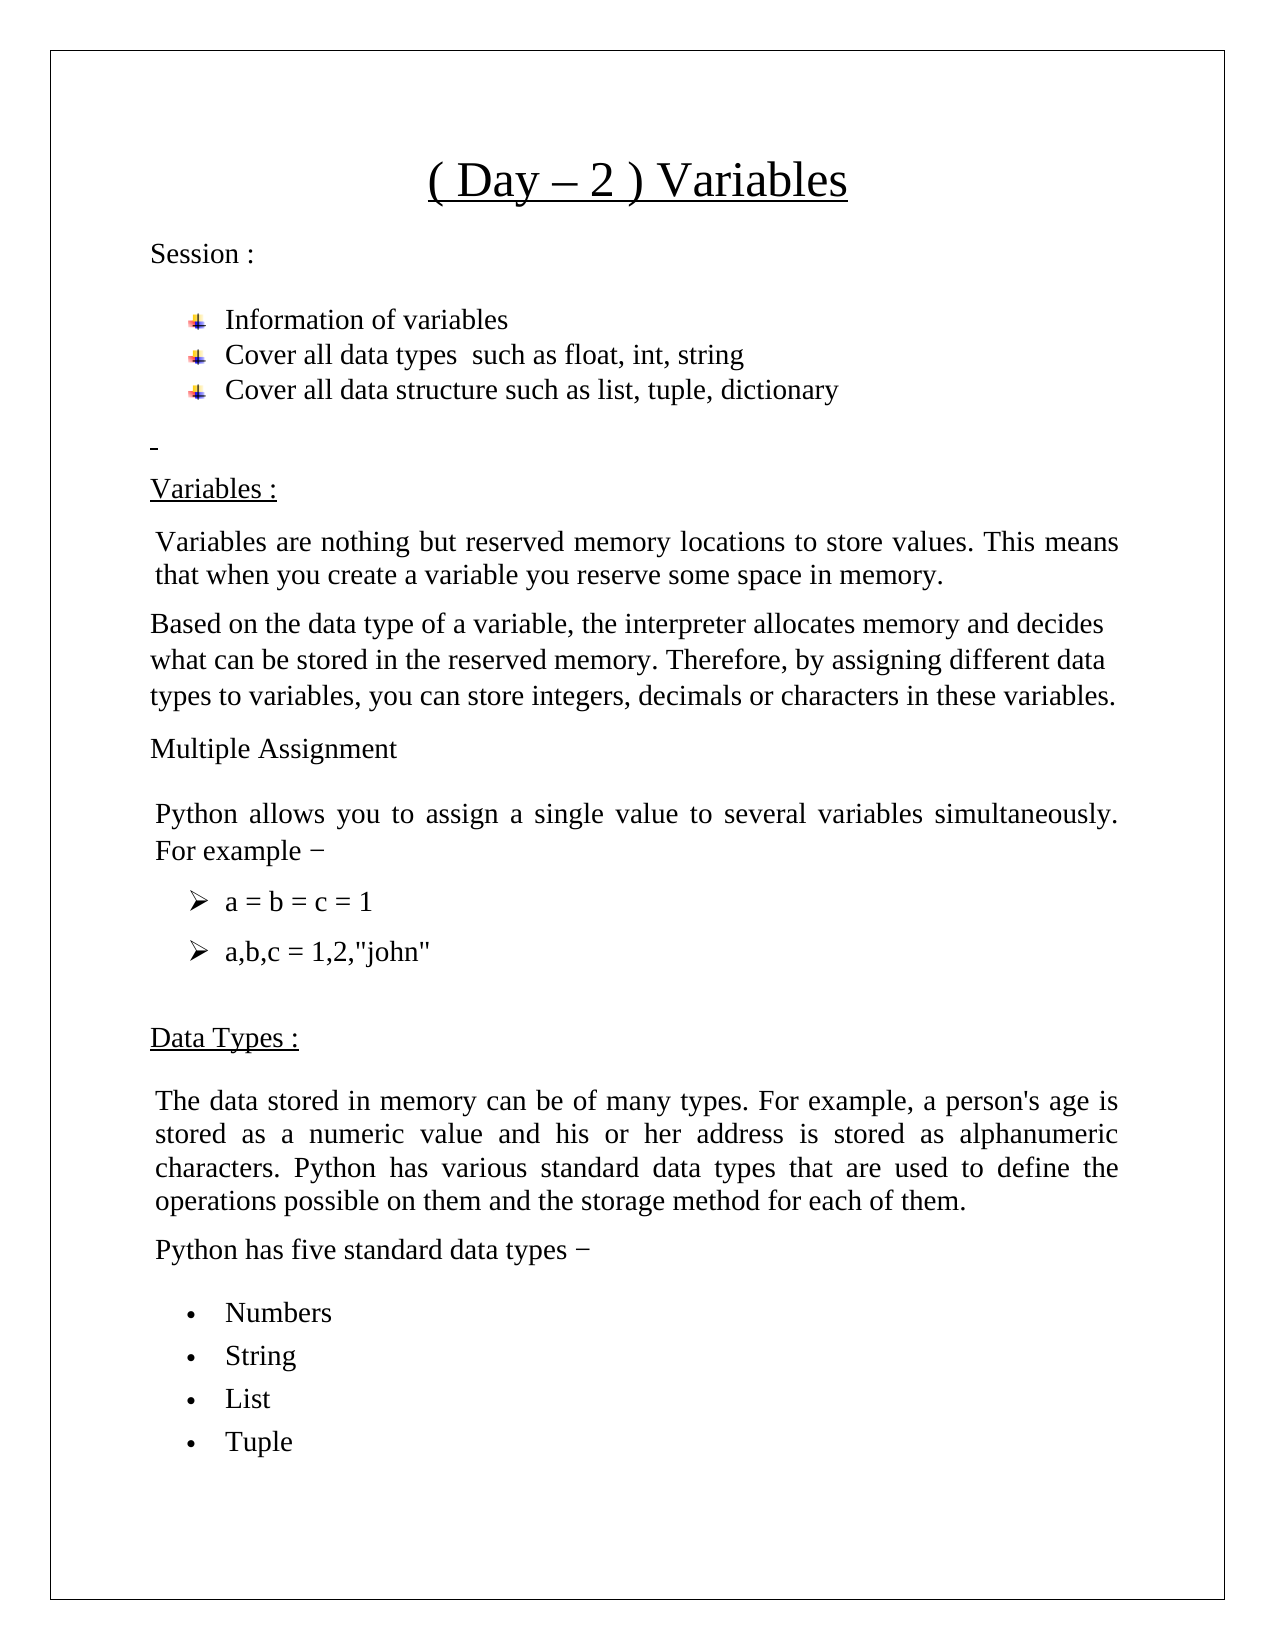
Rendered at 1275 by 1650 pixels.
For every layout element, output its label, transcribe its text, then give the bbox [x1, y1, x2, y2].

text Python allows you to assign a single value to several variables simultaneously. For example − [155, 796, 1120, 866]
text ( Day – 2 ) Variables [150, 150, 1125, 207]
list String [187, 1338, 1125, 1371]
text Variables are nothing but reserved memory locations to store values. This means that when you create a variable you reserve some space in memory. [155, 524, 1120, 591]
text Session : [150, 237, 1125, 270]
list Tuple [187, 1424, 1125, 1457]
list a = b = c = 1 [187, 884, 1125, 917]
picture [188, 312, 206, 330]
list Cover all data types such as float, int, string [187, 337, 1125, 371]
text Data Types : [150, 1020, 1125, 1053]
list Information of variables [187, 302, 1125, 336]
text The data stored in memory can be of many types. For example, a person's age is stored as a numeric value and his or her address is stored as alphanumeric characters. Python has various standard data types that are used to define the operations possible on them and the storage method for each of them. [155, 1083, 1120, 1217]
text Based on the data type of a variable, the interpreter allocates memory and decides what can be stored in the reserved memory. Therefore, by assigning different data types to variables, you can store integers, decimals or characters in these variables. [150, 606, 1125, 712]
list Cover all data structure such as list, tuple, dictionary [187, 372, 1125, 406]
text Multiple Assignment [150, 731, 1125, 765]
list Numbers [187, 1295, 1125, 1328]
text Python has five standard data types − [155, 1232, 1120, 1266]
picture [188, 348, 206, 365]
text Variables : [150, 471, 1125, 505]
picture [188, 383, 206, 400]
list List [187, 1381, 1125, 1414]
list a,b,c = 1,2,"john" [187, 934, 1125, 968]
